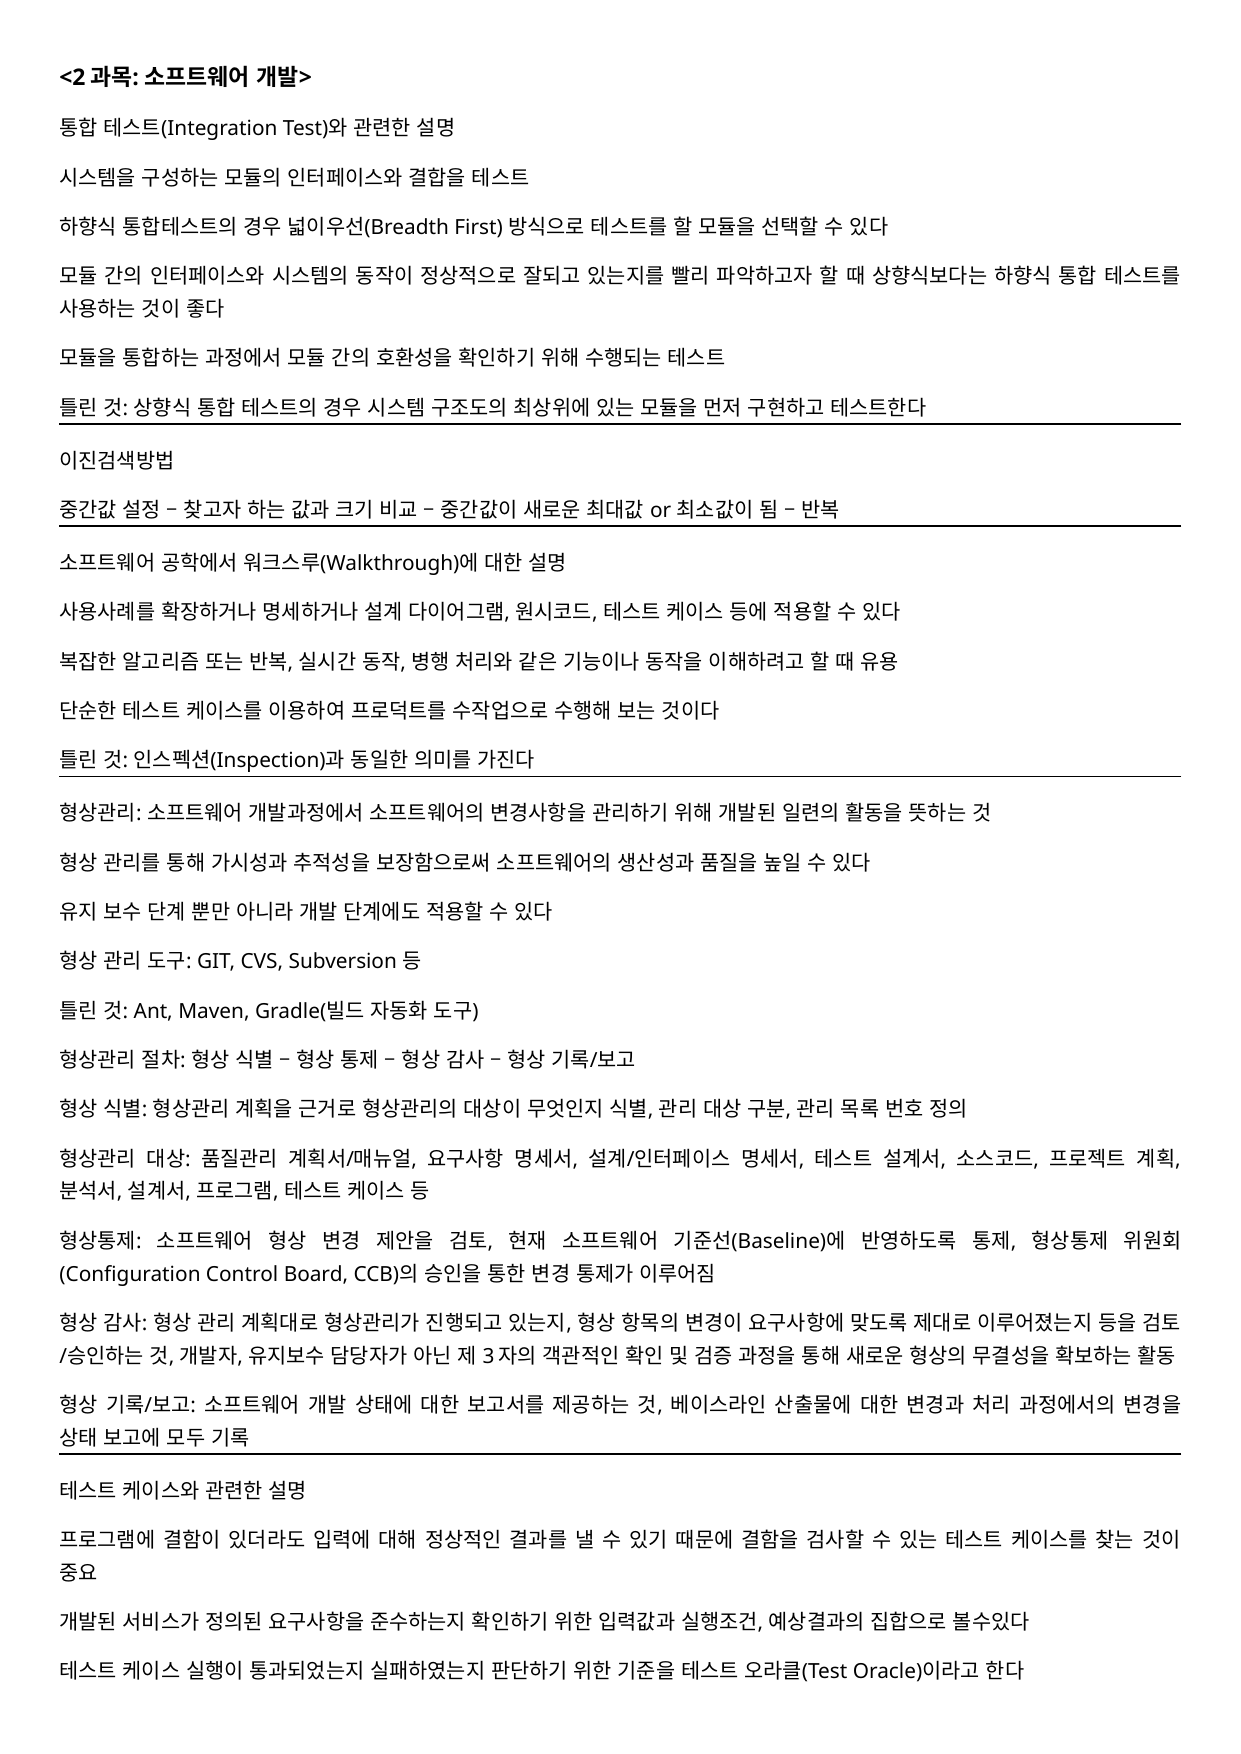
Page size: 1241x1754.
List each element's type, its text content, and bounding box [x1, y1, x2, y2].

text 형상통제: 소프트웨어 형상 변경 제안을 검토, 현재 소프트웨어 기준선(Baseline)에 반영하도록 통제, 형상통제 위원회(Configuration Control Board, CCB)의 승인을 통한 변경 통제가 이루어짐 [59, 1224, 1181, 1287]
text 틀린 것: Ant, Maven, Gradle(빌드 자동화 도구) [59, 994, 1181, 1024]
text 모듈을 통합하는 과정에서 모듈 간의 호환성을 확인하기 위해 수행되는 테스트 [59, 342, 1181, 372]
text 테스트 케이스 실행이 통과되었는지 실패하였는지 판단하기 위한 기준을 테스트 오라클(Test Oracle)이라고 한다 [59, 1654, 1181, 1685]
text 형상 감사: 형상 관리 계획대로 형상관리가 진행되고 있는지, 형상 항목의 변경이 요구사항에 맞도록 제대로 이루어졌는지 등을 검토/승인하는 것, 개발자, 유지보수 담당자가 아닌 제 3자의 객관적인 확인 및 검증 과정을 통해 새로운 형상의 무결성을 확보하는 활동 [59, 1306, 1181, 1369]
text 형상 기록/보고: 소프트웨어 개발 상태에 대한 보고서를 제공하는 것, 베이스라인 산출물에 대한 변경과 처리 과정에서의 변경을 상태 보고에 모두 기록 [59, 1388, 1181, 1453]
text 형상 식별: 형상관리 계획을 근거로 형상관리의 대상이 무엇인지 식별, 관리 대상 구분, 관리 목록 번호 정의 [59, 1093, 1181, 1123]
text 테스트 케이스와 관련한 설명 [59, 1474, 1181, 1504]
text 틀린 것: 인스펙션(Inspection)과 동일한 의미를 가진다 [59, 743, 1181, 776]
text 소프트웨어 공학에서 워크스루(Walkthrough)에 대한 설명 [59, 546, 1181, 576]
text 형상관리 절차: 형상 식별 – 형상 통제 – 형상 감사 – 형상 기록/보고 [59, 1043, 1181, 1073]
text 복잡한 알고리즘 또는 반복, 실시간 동작, 병행 처리와 같은 기능이나 동작을 이해하려고 할 때 유용 [59, 645, 1181, 675]
text 중간값 설정 – 찾고자 하는 값과 크기 비교 – 중간값이 새로운 최대값 or 최소값이 됨 – 반복 [59, 493, 1181, 525]
text 형상 관리 도구: GIT, CVS, Subversion 등 [59, 944, 1181, 975]
text 형상 관리를 통해 가시성과 추적성을 보장함으로써 소프트웨어의 생산성과 품질을 높일 수 있다 [59, 846, 1181, 876]
text 개발된 서비스가 정의된 요구사항을 준수하는지 확인하기 위한 입력값과 실행조건, 예상결과의 집합으로 볼수있다 [59, 1605, 1181, 1635]
text <2과목: 소프트웨어 개발> [59, 59, 1181, 92]
text 사용사례를 확장하거나 명세하거나 설계 다이어그램, 원시코드, 테스트 케이스 등에 적용할 수 있다 [59, 596, 1181, 626]
text 통합 테스트(Integration Test)와 관련한 설명 [59, 112, 1181, 142]
text 유지 보수 단계 뿐만 아니라 개발 단계에도 적용할 수 있다 [59, 895, 1181, 925]
text 하향식 통합테스트의 경우 넓이우선(Breadth First) 방식으로 테스트를 할 모듈을 선택할 수 있다 [59, 210, 1181, 241]
text 형상관리: 소프트웨어 개발과정에서 소프트웨어의 변경사항을 관리하기 위해 개발된 일련의 활동을 뜻하는 것 [59, 797, 1181, 827]
text 시스템을 구성하는 모듈의 인터페이스와 결합을 테스트 [59, 161, 1181, 191]
text 모듈 간의 인터페이스와 시스템의 동작이 정상적으로 잘되고 있는지를 빨리 파악하고자 할 때 상향식보다는 하향식 통합 테스트를 사용하는 것이 좋다 [59, 260, 1181, 322]
text 이진검색방법 [59, 444, 1181, 474]
text 프로그램에 결함이 있더라도 입력에 대해 정상적인 결과를 낼 수 있기 때문에 결함을 검사할 수 있는 테스트 케이스를 찾는 것이 중요 [59, 1523, 1181, 1586]
text 단순한 테스트 케이스를 이용하여 프로덕트를 수작업으로 수행해 보는 것이다 [59, 694, 1181, 724]
text 형상관리 대상: 품질관리 계획서/매뉴얼, 요구사항 명세서, 설계/인터페이스 명세서, 테스트 설계서, 소스코드, 프로젝트 계획, 분석서, 설계서, 프로그램, 테스트 케이스 등 [59, 1142, 1181, 1205]
text 틀린 것: 상향식 통합 테스트의 경우 시스템 구조도의 최상위에 있는 모듈을 먼저 구현하고 테스트한다 [59, 391, 1181, 423]
